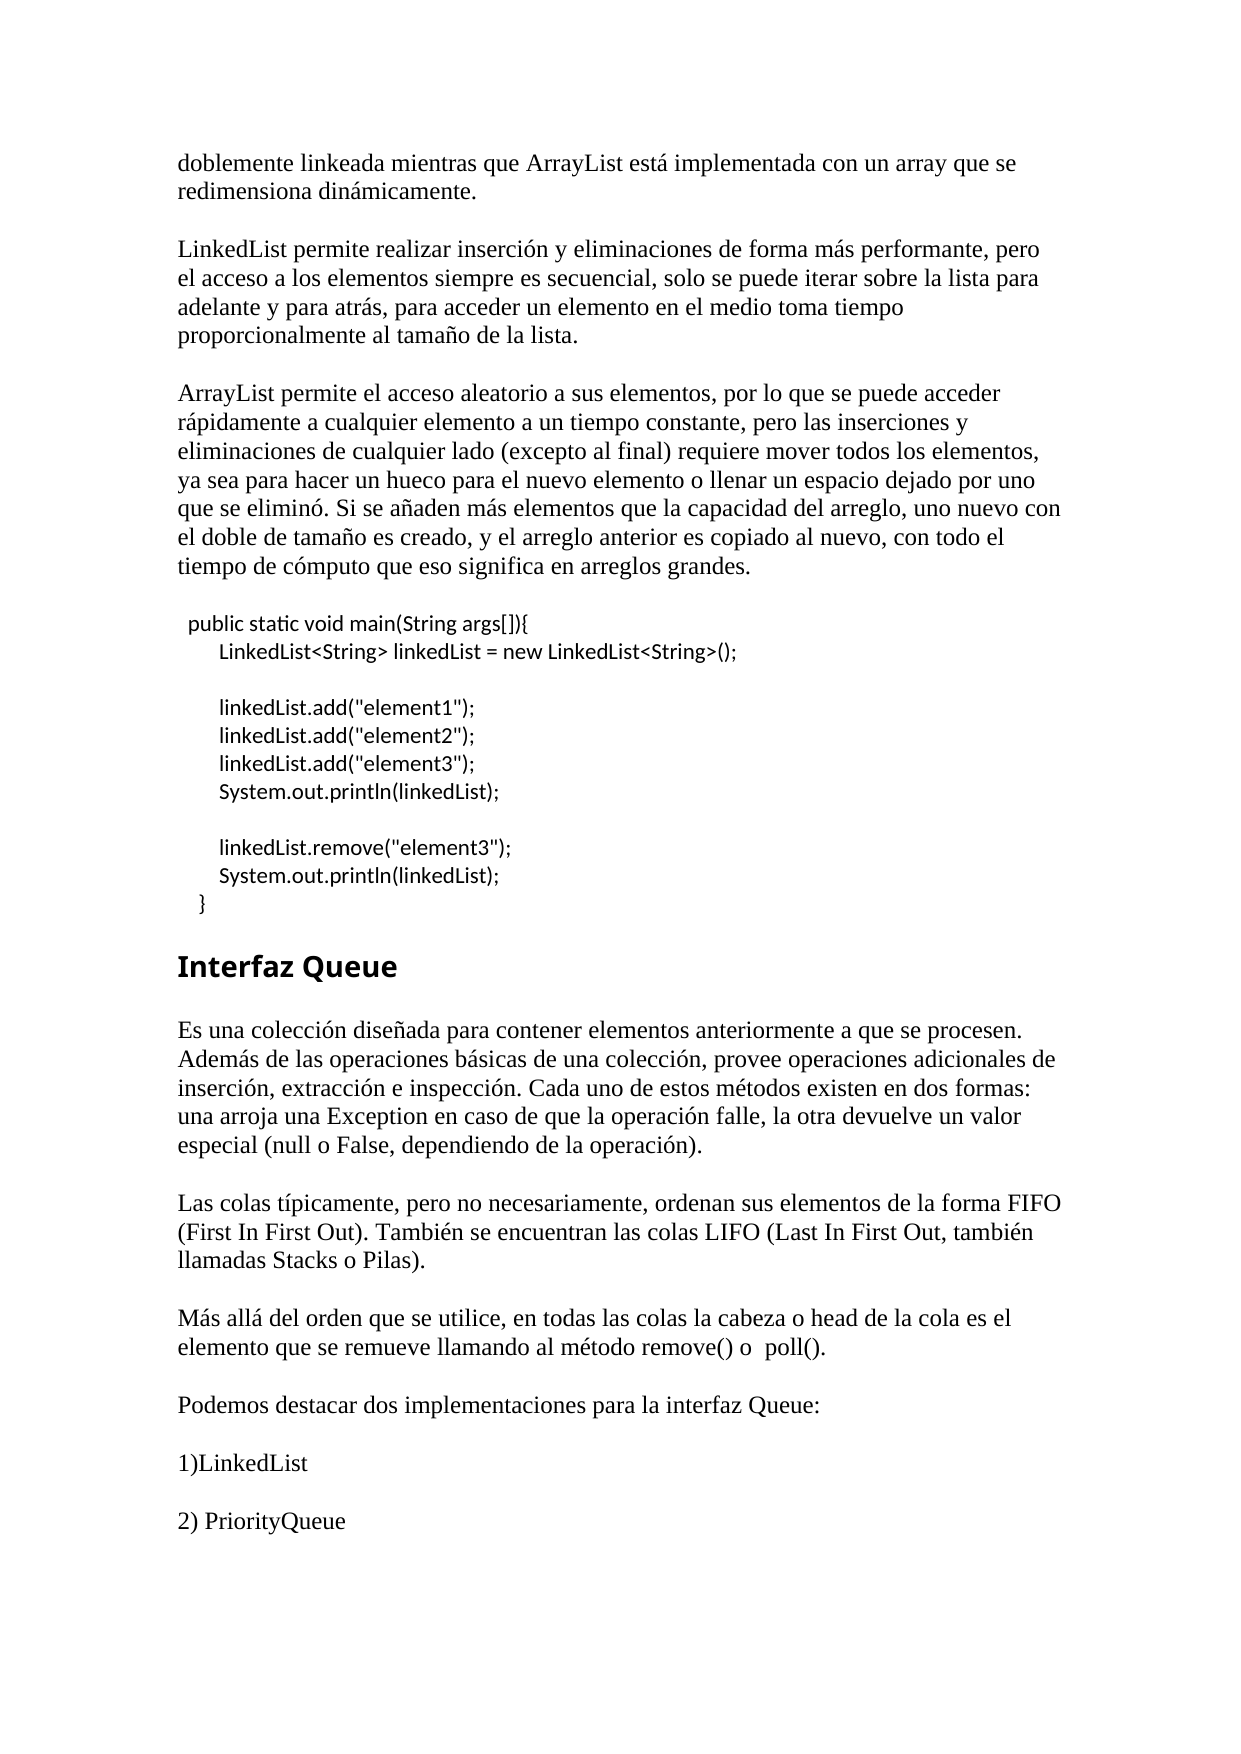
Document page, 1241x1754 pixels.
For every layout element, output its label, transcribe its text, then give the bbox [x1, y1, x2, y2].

text linkedList.add("element1"); [177, 693, 1063, 721]
text public static void main(String args[]){ [177, 609, 1063, 637]
text Es una colección diseñada para contener elementos anteriormente a que se procesen. Además de las operaciones básicas de una colección, provee operaciones adicionales de inserción, extracción e inspección. Cada uno de estos métodos existen en dos formas: una arroja una Exception en caso de que la operación falle, la otra devuelve un valor especial (null o False, dependiendo de la operación). [177, 1015, 1063, 1159]
text System.out.println(linkedList); [177, 861, 1063, 889]
text LinkedList permite realizar inserción y eliminaciones de forma más performante, pero el acceso a los elementos siempre es secuencial, solo se puede iterar sobre la lista para adelante y para atrás, para acceder un elemento en el medio toma tiempo proporcionalmente al tamaño de la lista. [177, 234, 1063, 349]
text linkedList.add("element2"); [177, 721, 1063, 749]
text } [177, 889, 1063, 917]
text 2) PriorityQueue [177, 1506, 1063, 1535]
text Podemos destacar dos implementaciones para la interfaz Queue: [177, 1390, 1063, 1419]
text Más allá del orden que se utilice, en todas las colas la cabeza o head de la cola es el elemento que se remueve llamando al método remove() o poll(). [177, 1303, 1063, 1361]
text linkedList.add("element3"); [177, 749, 1063, 777]
text System.out.println(linkedList); [177, 777, 1063, 805]
text Interfaz Queue [177, 946, 1063, 986]
text ArrayList permite el acceso aleatorio a sus elementos, por lo que se puede acceder rápidamente a cualquier elemento a un tiempo constante, pero las inserciones y eliminaciones de cualquier lado (excepto al final) requiere mover todos los elementos, ya sea para hacer un hueco para el nuevo elemento o llenar un espacio dejado por uno que se eliminó. Si se añaden más elementos que la capacidad del arreglo, uno nuevo con el doble de tamaño es creado, y el arreglo anterior es copiado al nuevo, con todo el tiempo de cómputo que eso significa en arreglos grandes. [177, 378, 1063, 580]
text 1)LinkedList [177, 1448, 1063, 1477]
text LinkedList<String> linkedList = new LinkedList<String>(); [177, 637, 1063, 665]
text Las colas típicamente, pero no necesariamente, ordenan sus elementos de la forma FIFO (First In First Out). También se encuentran las colas LIFO (Last In First Out, también llamadas Stacks o Pilas). [177, 1188, 1063, 1274]
text linkedList.remove("element3"); [177, 833, 1063, 861]
